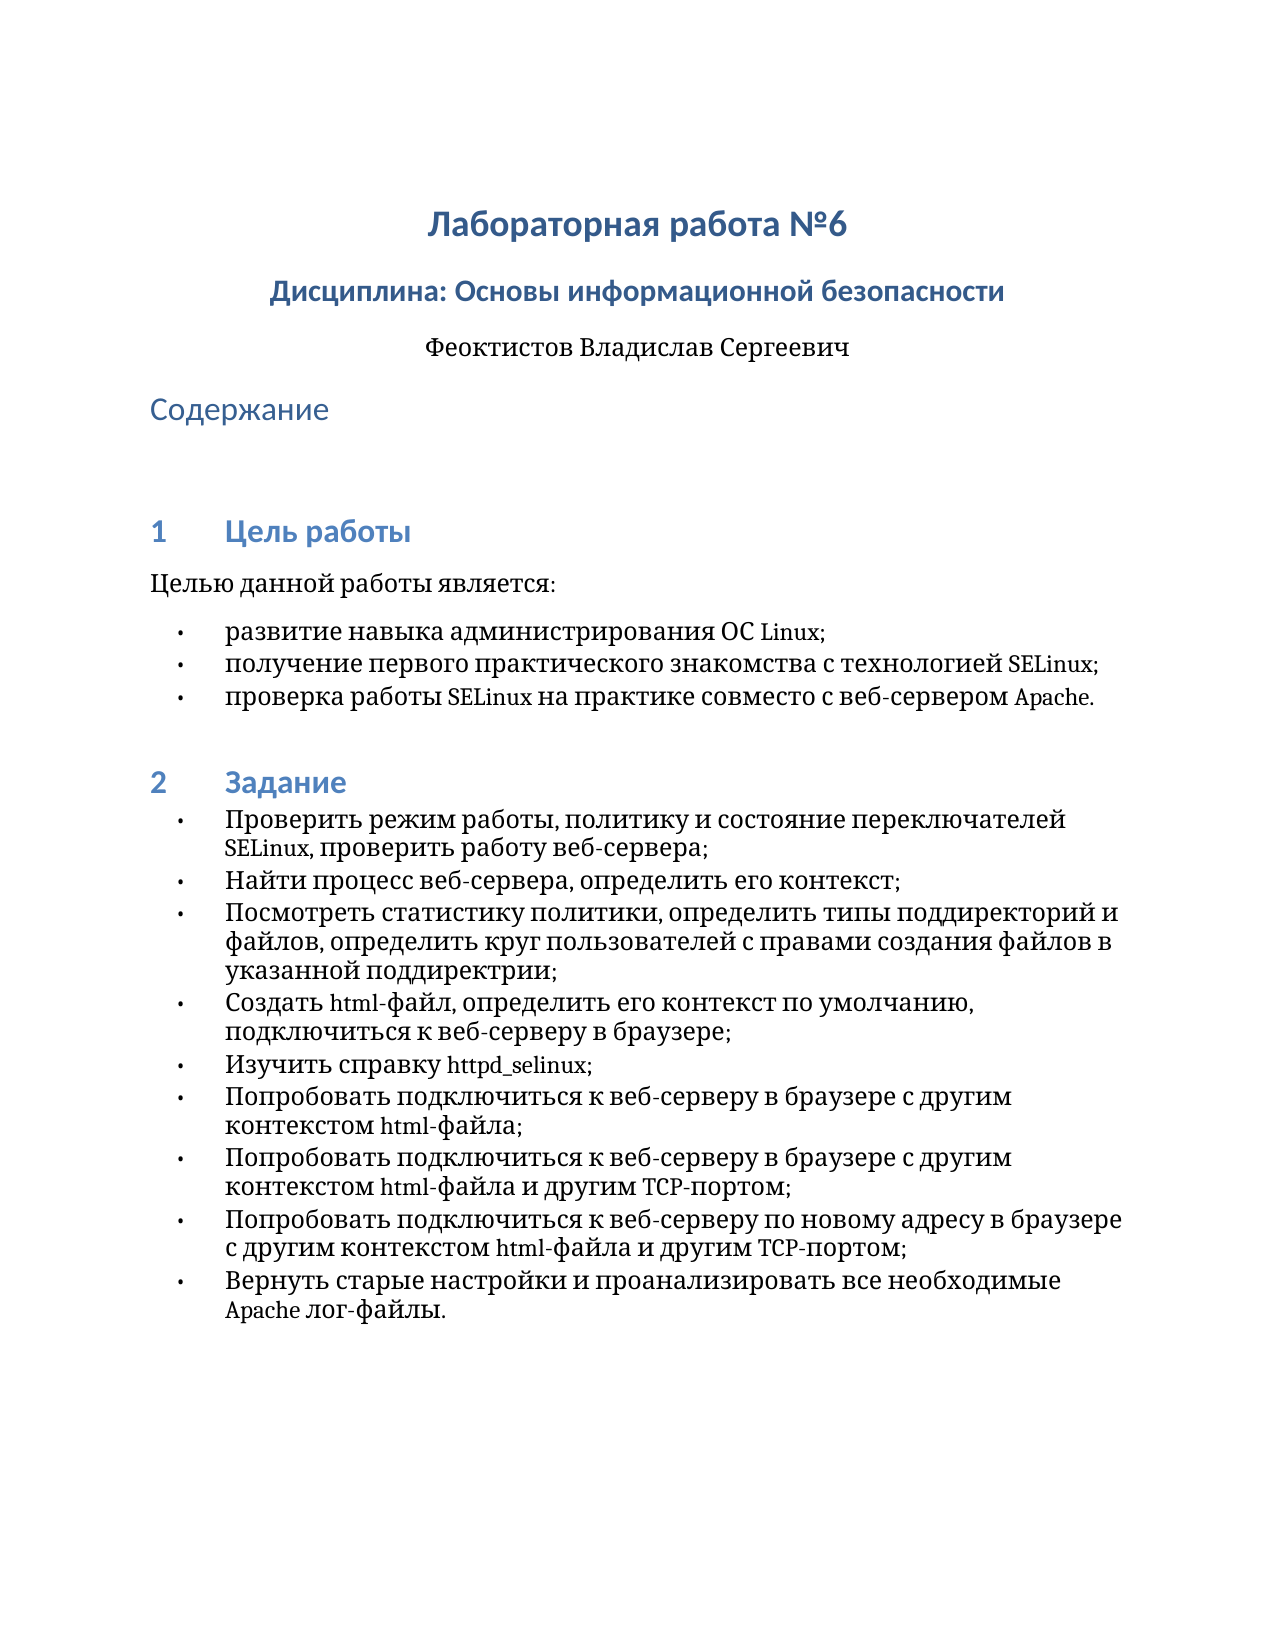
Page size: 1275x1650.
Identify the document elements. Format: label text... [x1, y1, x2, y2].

subtitle Дисциплина: Основы информационной безопасности [150, 271, 1125, 309]
list Изучить справку httpd_selinux; [175, 1051, 1125, 1079]
list Проверить режим работы, политику и состояние переключателей SELinux, проверить работу веб-сервера; [175, 806, 1125, 863]
text Целью данной работы является: [150, 570, 1125, 599]
list Попробовать подключиться к веб-серверу в браузере с другим контекстом html-файла; [175, 1083, 1125, 1141]
list получение первого практического знакомства с технологией SELinux; [175, 650, 1125, 679]
list Вернуть старые настройки и проанализировать все необходимые Apache лог-файлы. [175, 1267, 1125, 1324]
list Создать html-файл, определить его контекст по умолчанию, подключиться к веб-серверу в браузере; [175, 989, 1125, 1047]
list проверка работы SELinux на практике совместо с веб-сервером Apache. [175, 682, 1125, 711]
title Лабораторная работа №6 [150, 200, 1125, 246]
subtitle 1 Цель работы [150, 510, 1125, 551]
subtitle 2 Задание [150, 761, 1125, 802]
list Попробовать подключиться к веб-серверу по новому адресу в браузере с другим контекстом html-файла и другим TCP-портом; [175, 1206, 1125, 1263]
list Найти процесс веб-сервера, определить его контекст; [175, 867, 1125, 896]
list Попробовать подключиться к веб-серверу в браузере с другим контекстом html-файла и другим TCP-портом; [175, 1144, 1125, 1202]
text Феоктистов Владислав Сергеевич [150, 334, 1125, 363]
list развитие навыка администрирования ОС Linux; [175, 617, 1125, 646]
list Посмотреть статистику политики, определить типы поддиректорий и файлов, определить круг пользователей с правами создания файлов в указанной поддиректрии; [175, 899, 1125, 986]
